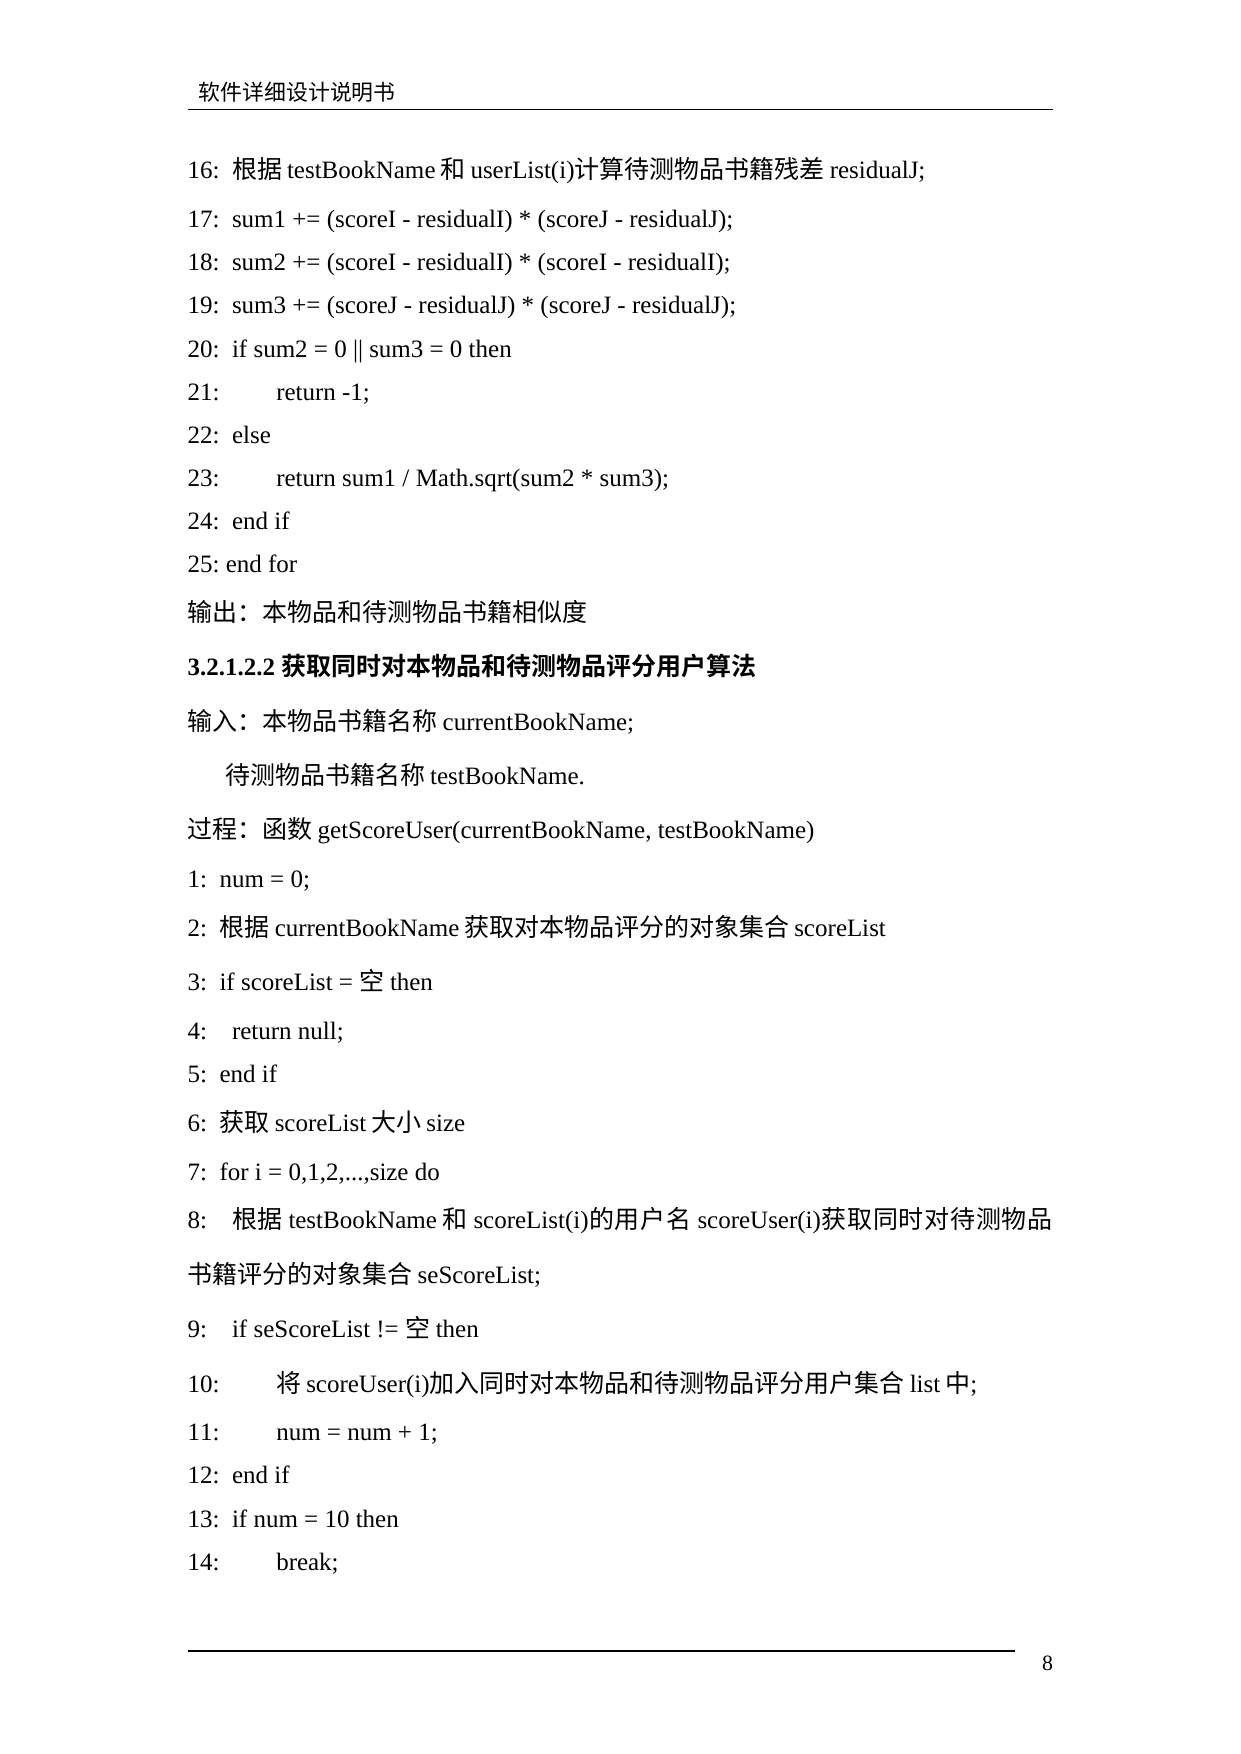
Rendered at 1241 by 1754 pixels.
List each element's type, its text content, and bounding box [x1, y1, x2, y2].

text 待测物品书籍名称testBookName. [187, 756, 1053, 792]
text 10: 将scoreUser(i)加入同时对本物品和待测物品评分用户集合list中; [187, 1363, 1053, 1399]
text 16: 根据testBookName和userList(i)计算待测物品书籍残差residualJ; [187, 150, 1053, 186]
text 7: for i = 0,1,2,...,size do [187, 1157, 1053, 1186]
text 5: end if [187, 1059, 1053, 1088]
text 13: if num = 10 then [187, 1504, 1053, 1532]
text 24: end if [187, 506, 1053, 535]
text 14: break; [187, 1547, 1053, 1576]
text 25: end for [187, 549, 1053, 578]
text 输出：本物品和待测物品书籍相似度 [187, 592, 1053, 629]
text 17: sum1 += (scoreI - residualI) * (scoreJ - residualJ); [187, 204, 1053, 233]
text 1: num = 0; [187, 864, 1053, 893]
text 4: return null; [187, 1016, 1053, 1045]
text 3: if scoreList = 空 then [187, 962, 1053, 998]
text 6: 获取scoreList大小size [187, 1102, 1053, 1139]
text 22: else [187, 420, 1053, 449]
text 9: if seScoreList != 空 then [187, 1309, 1053, 1345]
list 3.2.1.2.2 获取同时对本物品和待测物品评分用户算法 [187, 647, 1053, 683]
text 19: sum3 += (scoreJ - residualJ) * (scoreJ - residualJ); [187, 291, 1053, 319]
text 8: 根据testBookName和scoreList(i)的用户名scoreUser(i)获取同时对待测物品书籍评分的对象集合seScoreList; [187, 1200, 1053, 1291]
text 21: return -1; [187, 377, 1053, 406]
text 过程：函数getScoreUser(currentBookName, testBookName) [187, 810, 1053, 846]
text 11: num = num + 1; [187, 1417, 1053, 1446]
text 23: return sum1 / Math.sqrt(sum2 * sum3); [187, 463, 1053, 492]
text 18: sum2 += (scoreI - residualI) * (scoreI - residualI); [187, 247, 1053, 276]
text 2: 根据currentBookName获取对本物品评分的对象集合scoreList [187, 907, 1053, 944]
text 20: if sum2 = 0 || sum3 = 0 then [187, 334, 1053, 362]
text 12: end if [187, 1461, 1053, 1489]
text 输入：本物品书籍名称currentBookName; [187, 701, 1053, 737]
